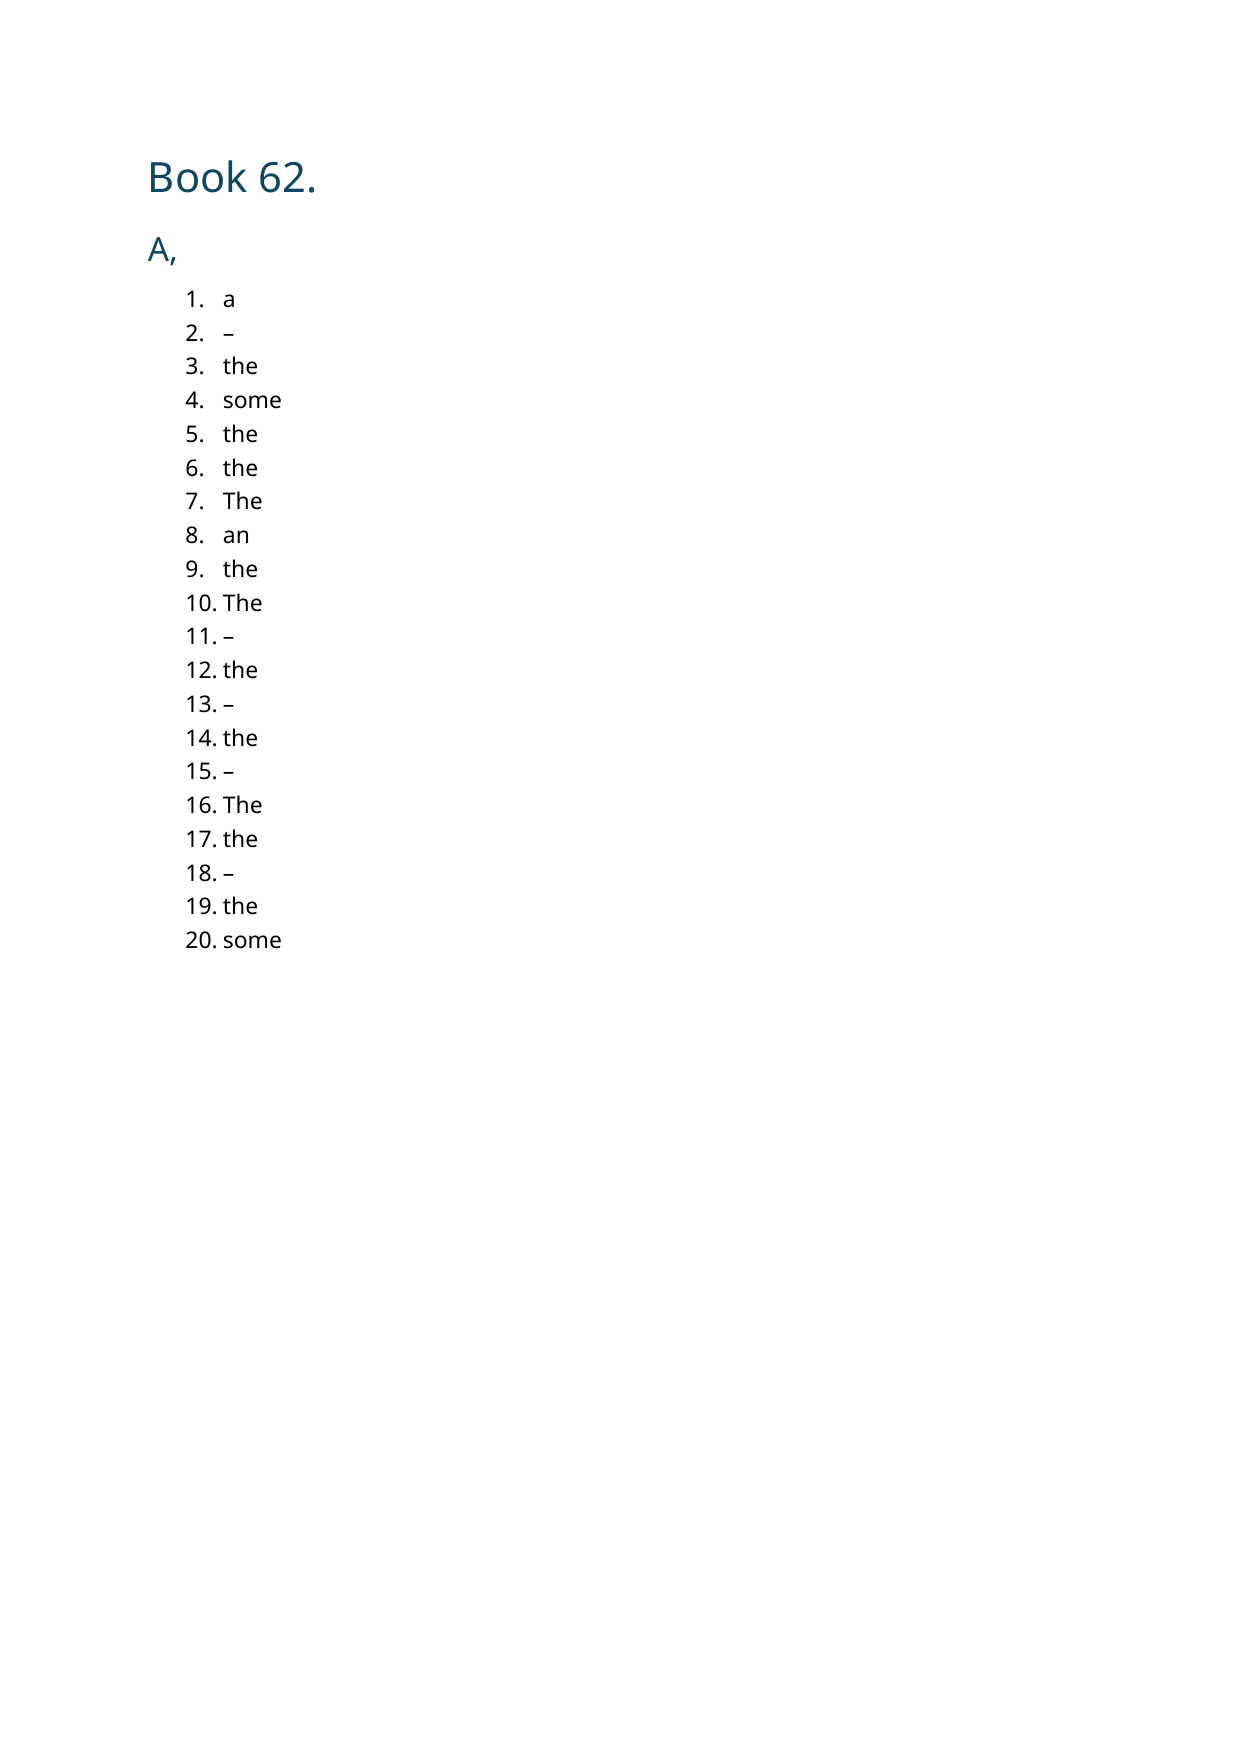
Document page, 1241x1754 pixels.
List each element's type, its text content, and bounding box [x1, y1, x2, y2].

subtitle A, [148, 226, 1093, 271]
list a [185, 283, 1093, 314]
list The [185, 789, 1093, 820]
list – [185, 317, 1093, 348]
list the [185, 452, 1093, 483]
list the [185, 890, 1093, 922]
list the [185, 654, 1093, 685]
list some [185, 384, 1093, 415]
list an [185, 519, 1093, 550]
list the [185, 823, 1093, 854]
list The [185, 485, 1093, 517]
list – [185, 620, 1093, 652]
list – [185, 857, 1093, 888]
subtitle Book 62. [148, 148, 1093, 204]
list the [185, 350, 1093, 382]
list the [185, 553, 1093, 584]
list – [185, 755, 1093, 787]
list the [185, 722, 1093, 753]
list The [185, 587, 1093, 618]
list – [185, 688, 1093, 719]
list some [185, 924, 1093, 955]
list the [185, 418, 1093, 449]
